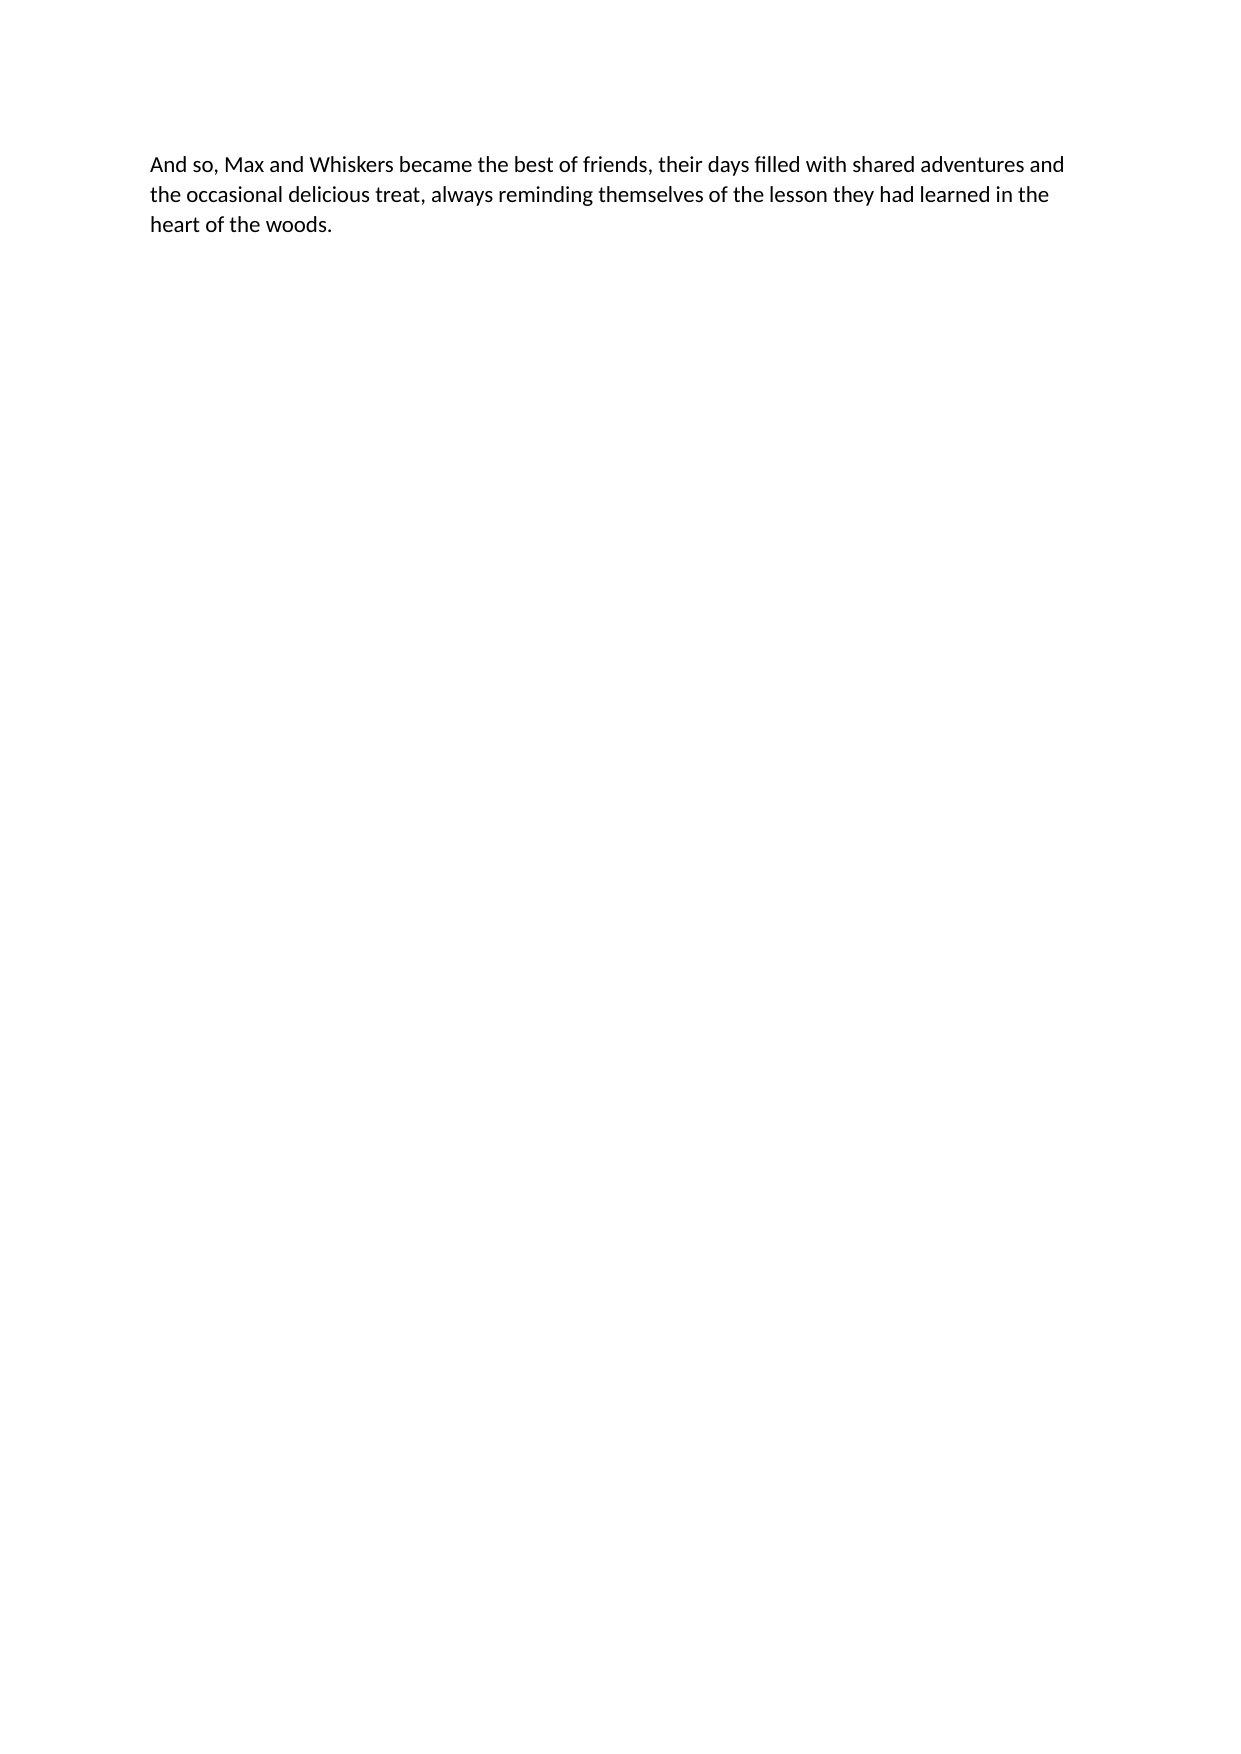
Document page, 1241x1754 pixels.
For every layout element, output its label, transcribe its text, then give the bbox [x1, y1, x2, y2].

text And so, Max and Whiskers became the best of friends, their days filled with shared adventures and the occasional delicious treat, always reminding themselves of the lesson they had learned in the heart of the woods. [150, 150, 1090, 238]
